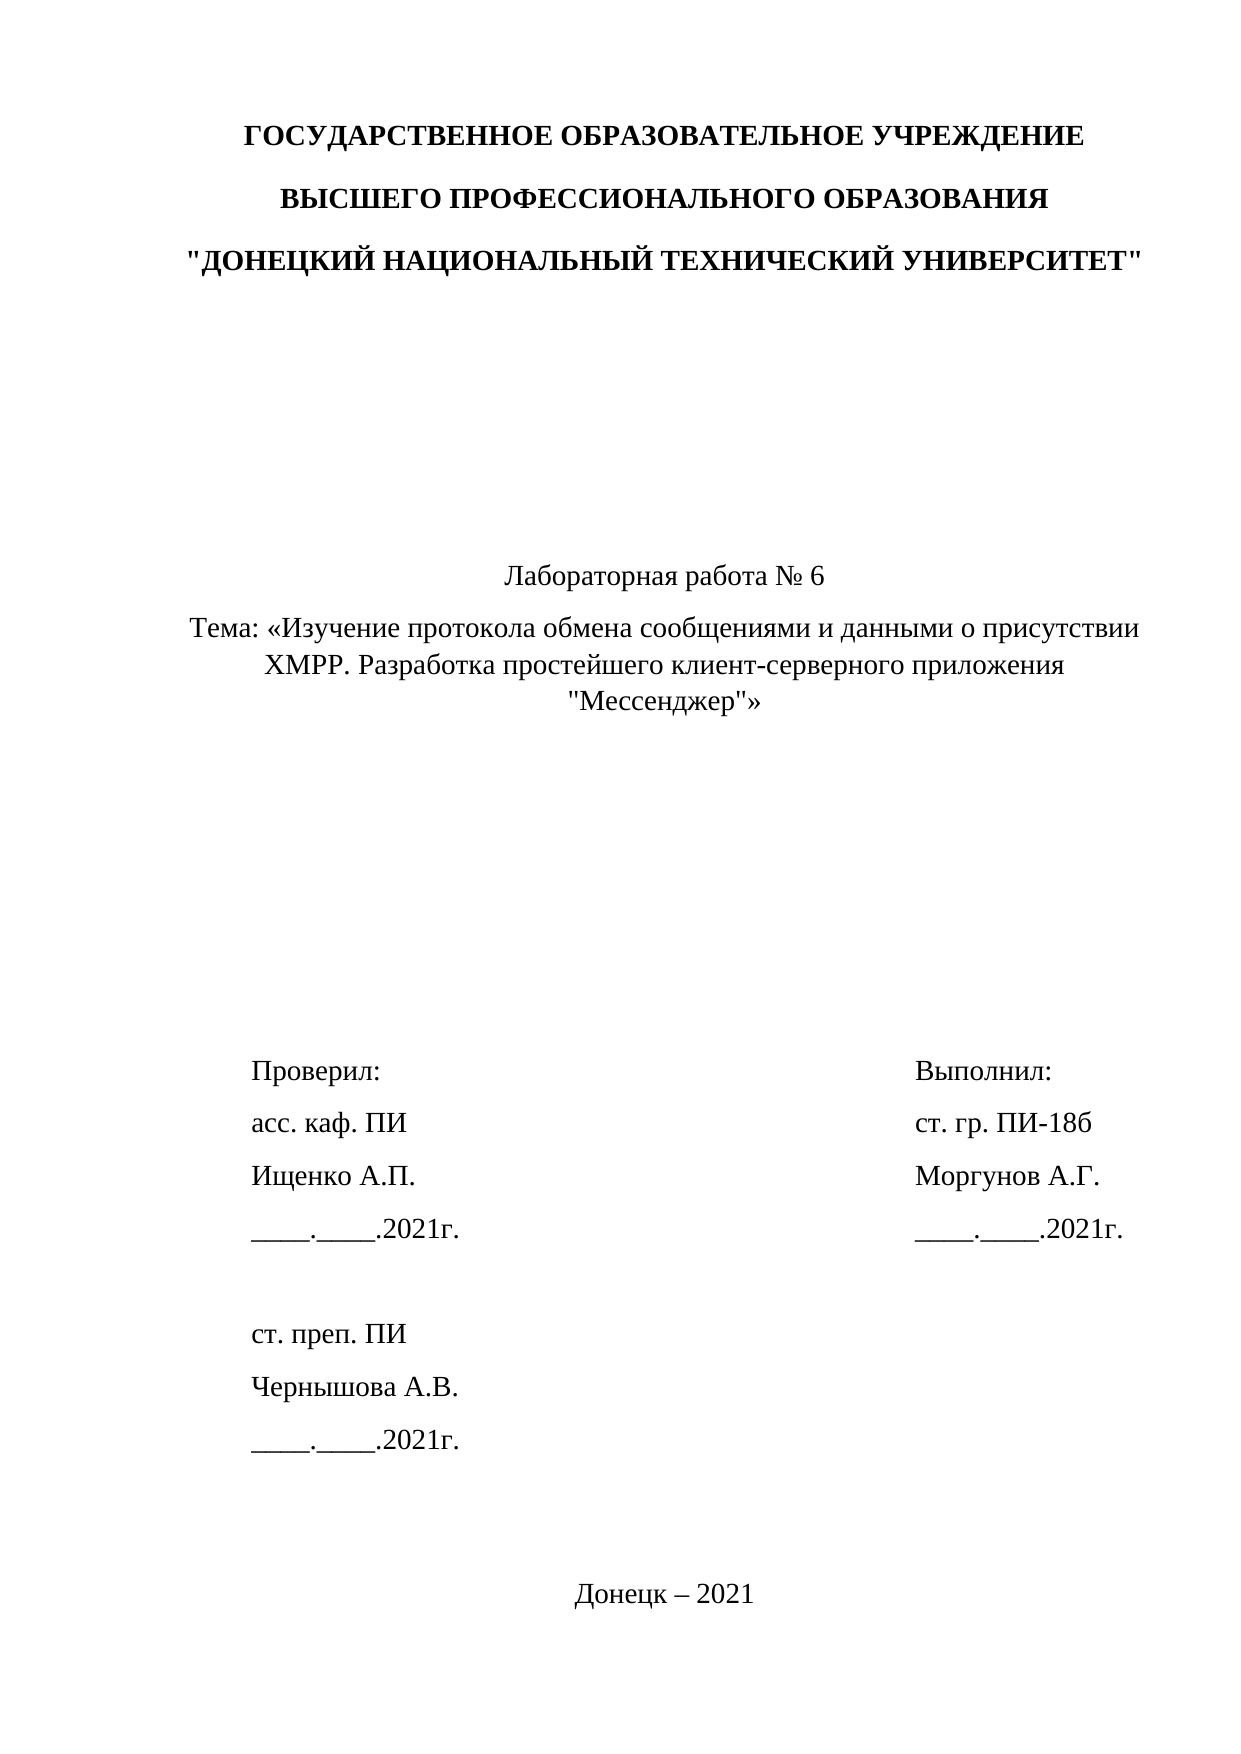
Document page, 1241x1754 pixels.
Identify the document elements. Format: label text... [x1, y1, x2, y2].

text Донецк – 2021 [177, 1576, 1152, 1609]
text ст. преп. ПИ [177, 1317, 1152, 1350]
text ГОСУДАРСТВЕННОЕ ОБРАЗОВАТЕЛЬНОЕ УЧРЕЖДЕНИЕ [177, 118, 1152, 152]
text Лабораторная работа № 6 [177, 558, 1152, 591]
text "ДОНЕЦКИЙ НАЦИОНАЛЬНЫЙ ТЕХНИЧЕСКИЙ УНИВЕРСИТЕТ" [177, 243, 1152, 277]
text ____.____.2021г. [251, 1422, 1152, 1456]
text Тема: «Изучение протокола обмена сообщениями и данными о присутствии XMPP. Разработка простейшего клиент-серверного приложения "Мессенджер"» [177, 611, 1152, 716]
text Проверил: Выполнил: [251, 1053, 1152, 1086]
text Ищенко А.П. Моргунов А.Г. [251, 1158, 1152, 1192]
text ____.____.2021г. ____.____.2021г. [251, 1211, 1152, 1244]
text ВЫСШЕГО ПРОФЕССИОНАЛЬНОГО ОБРАЗОВАНИЯ [177, 181, 1152, 214]
text Чернышова А.В. [251, 1369, 1152, 1403]
text асс. каф. ПИ ст. гр. ПИ-18б [251, 1105, 1152, 1139]
